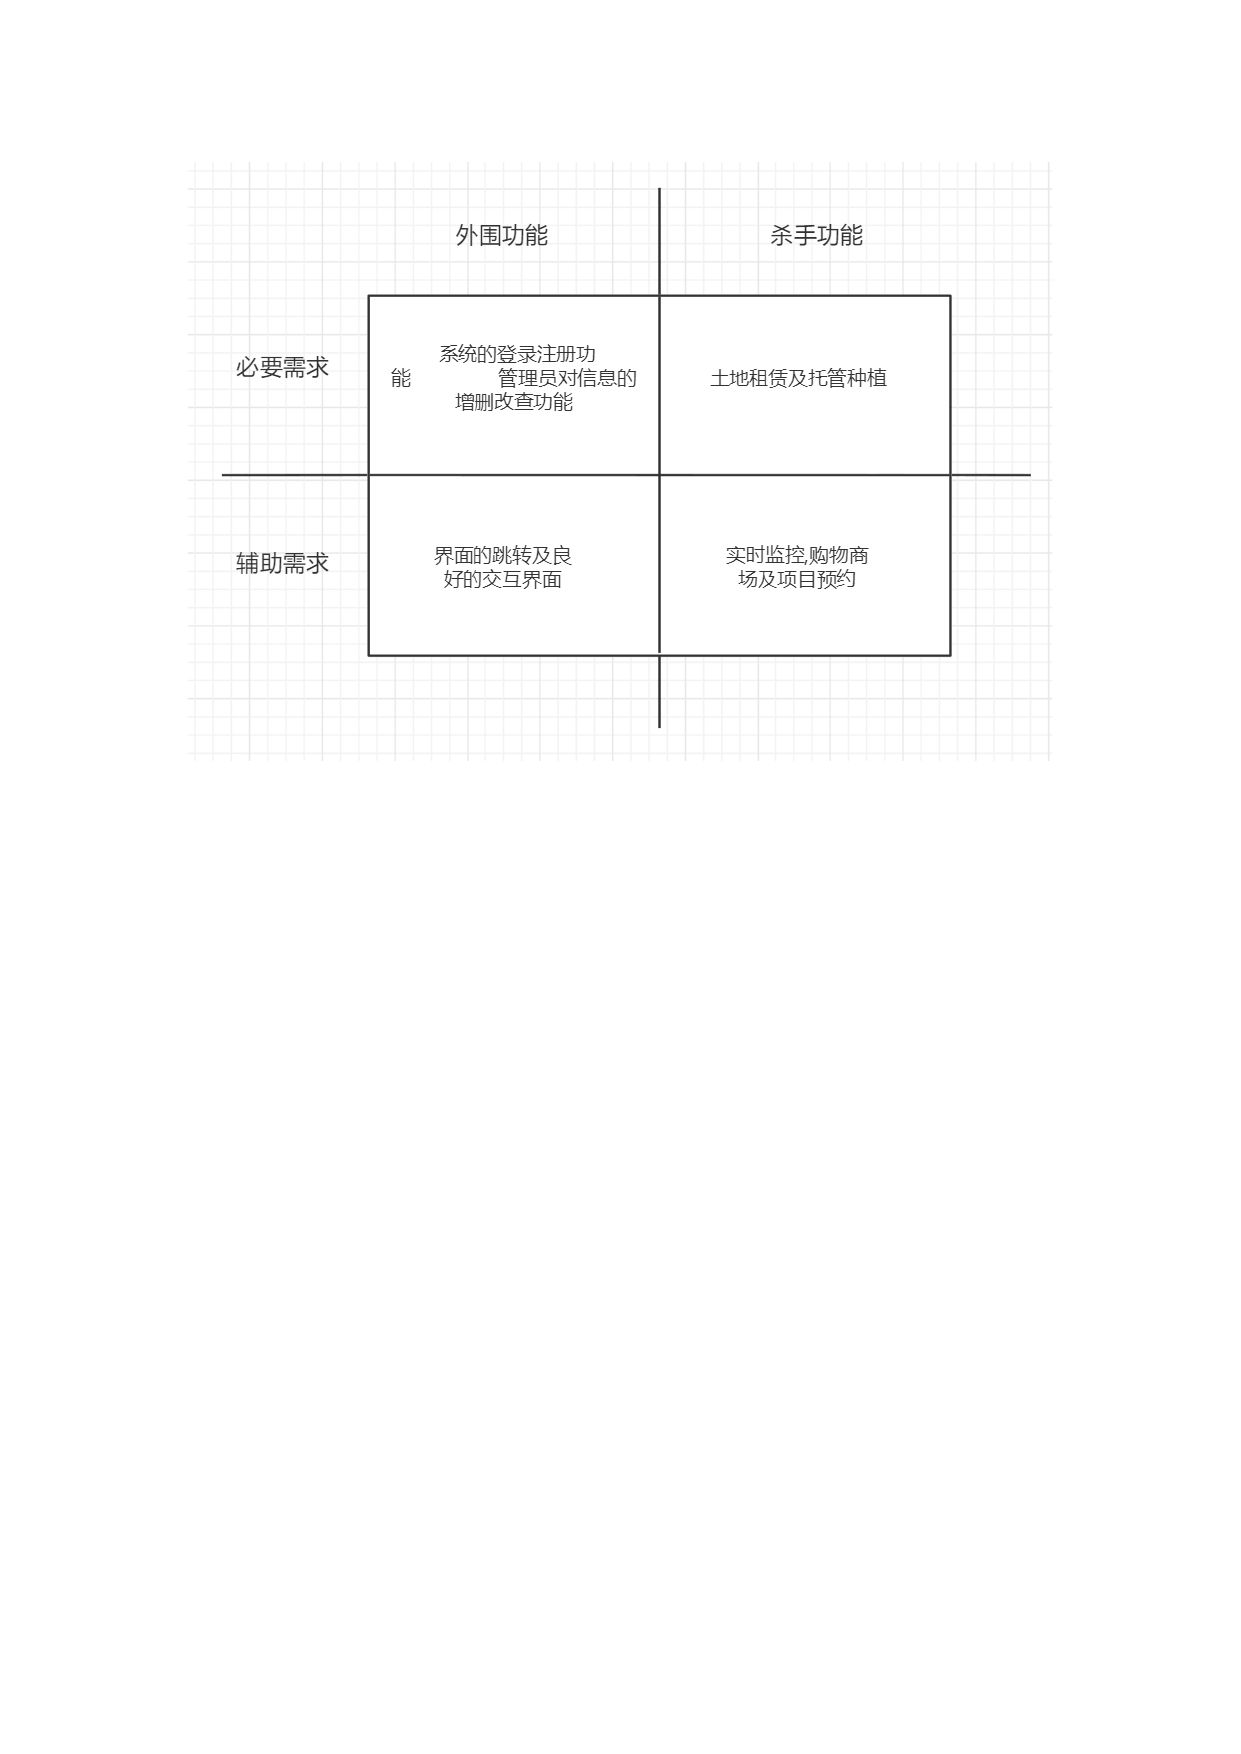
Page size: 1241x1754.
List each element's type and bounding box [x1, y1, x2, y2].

picture [187, 162, 1053, 761]
